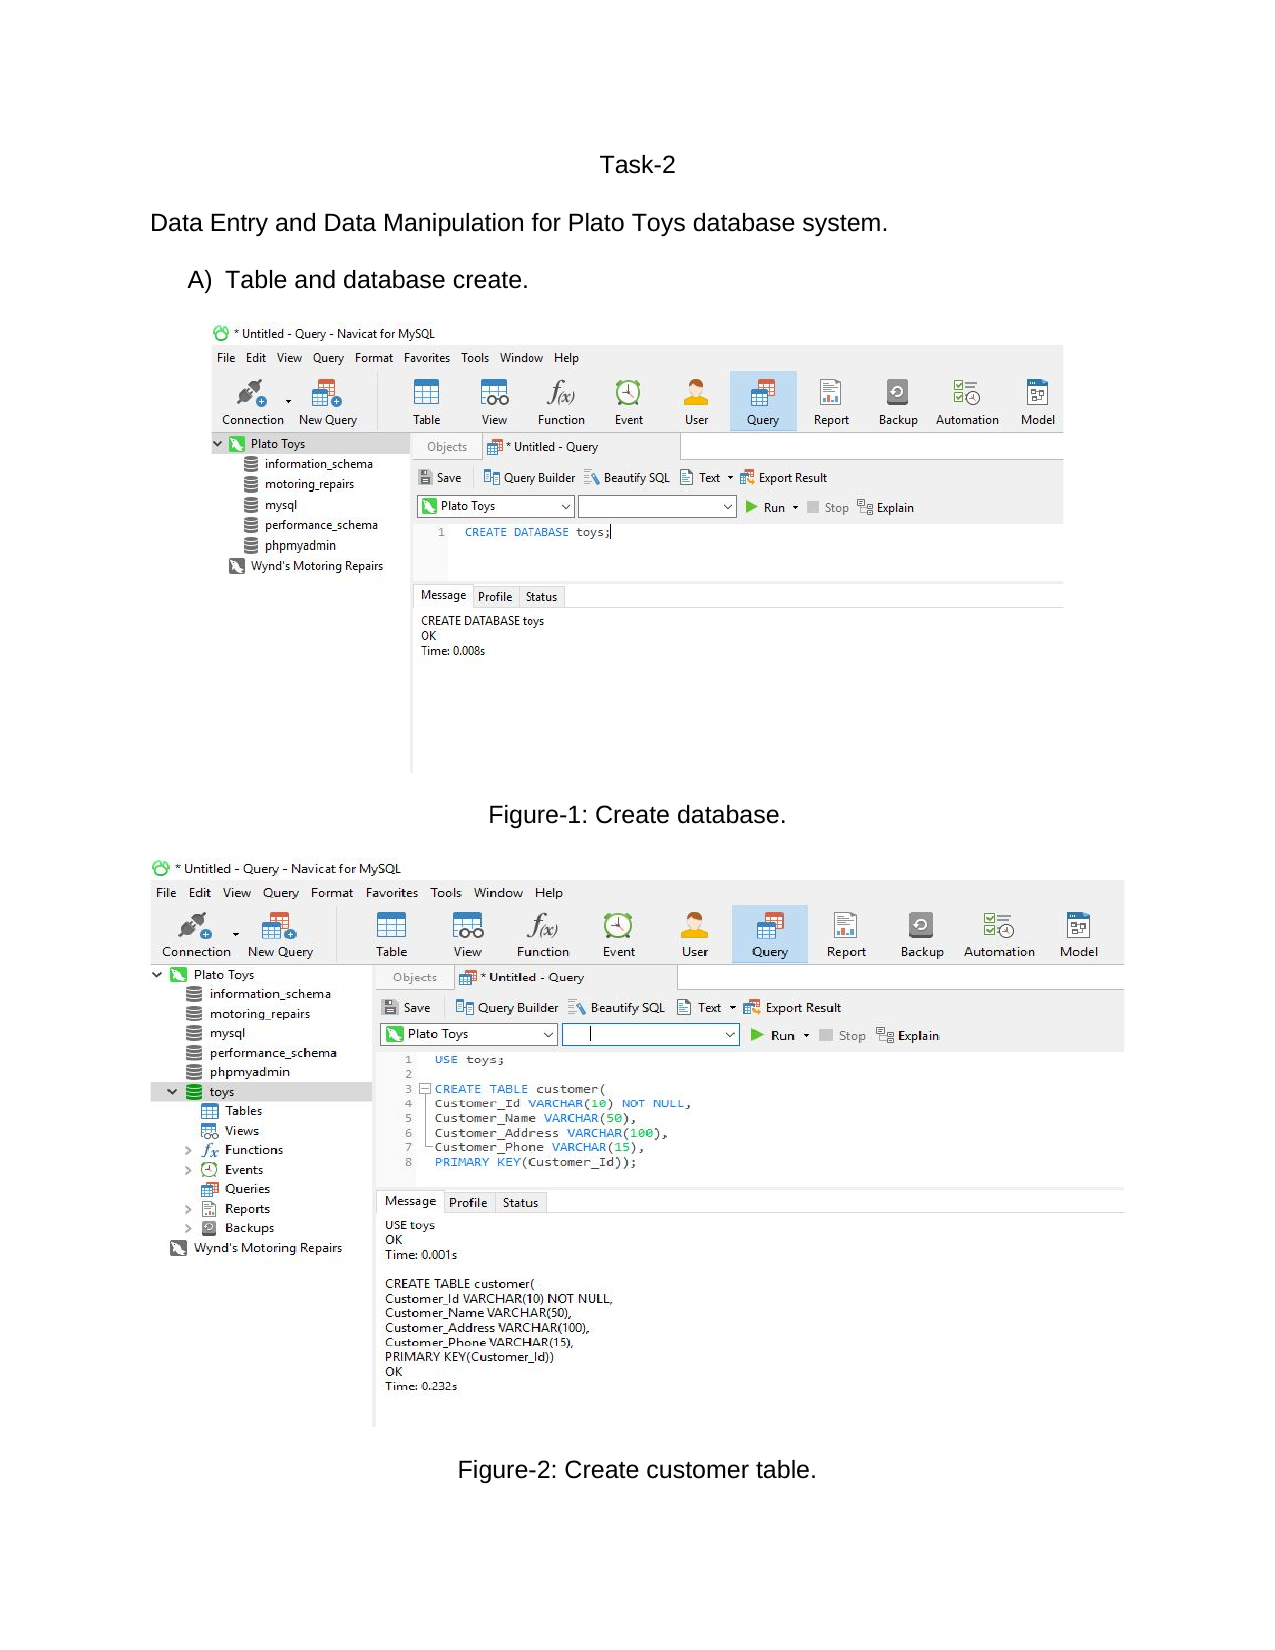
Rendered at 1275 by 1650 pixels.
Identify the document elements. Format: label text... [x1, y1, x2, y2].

text Data Entry and Data Manipulation for Plato Toys database system. [150, 207, 1125, 236]
text Figure-1: Create database. [150, 801, 1125, 829]
picture [150, 858, 1125, 1427]
text Task-2 [150, 150, 1125, 179]
picture [211, 322, 1064, 773]
list Table and database create. [187, 265, 1125, 294]
text Figure-2: Create customer table. [150, 1455, 1125, 1483]
